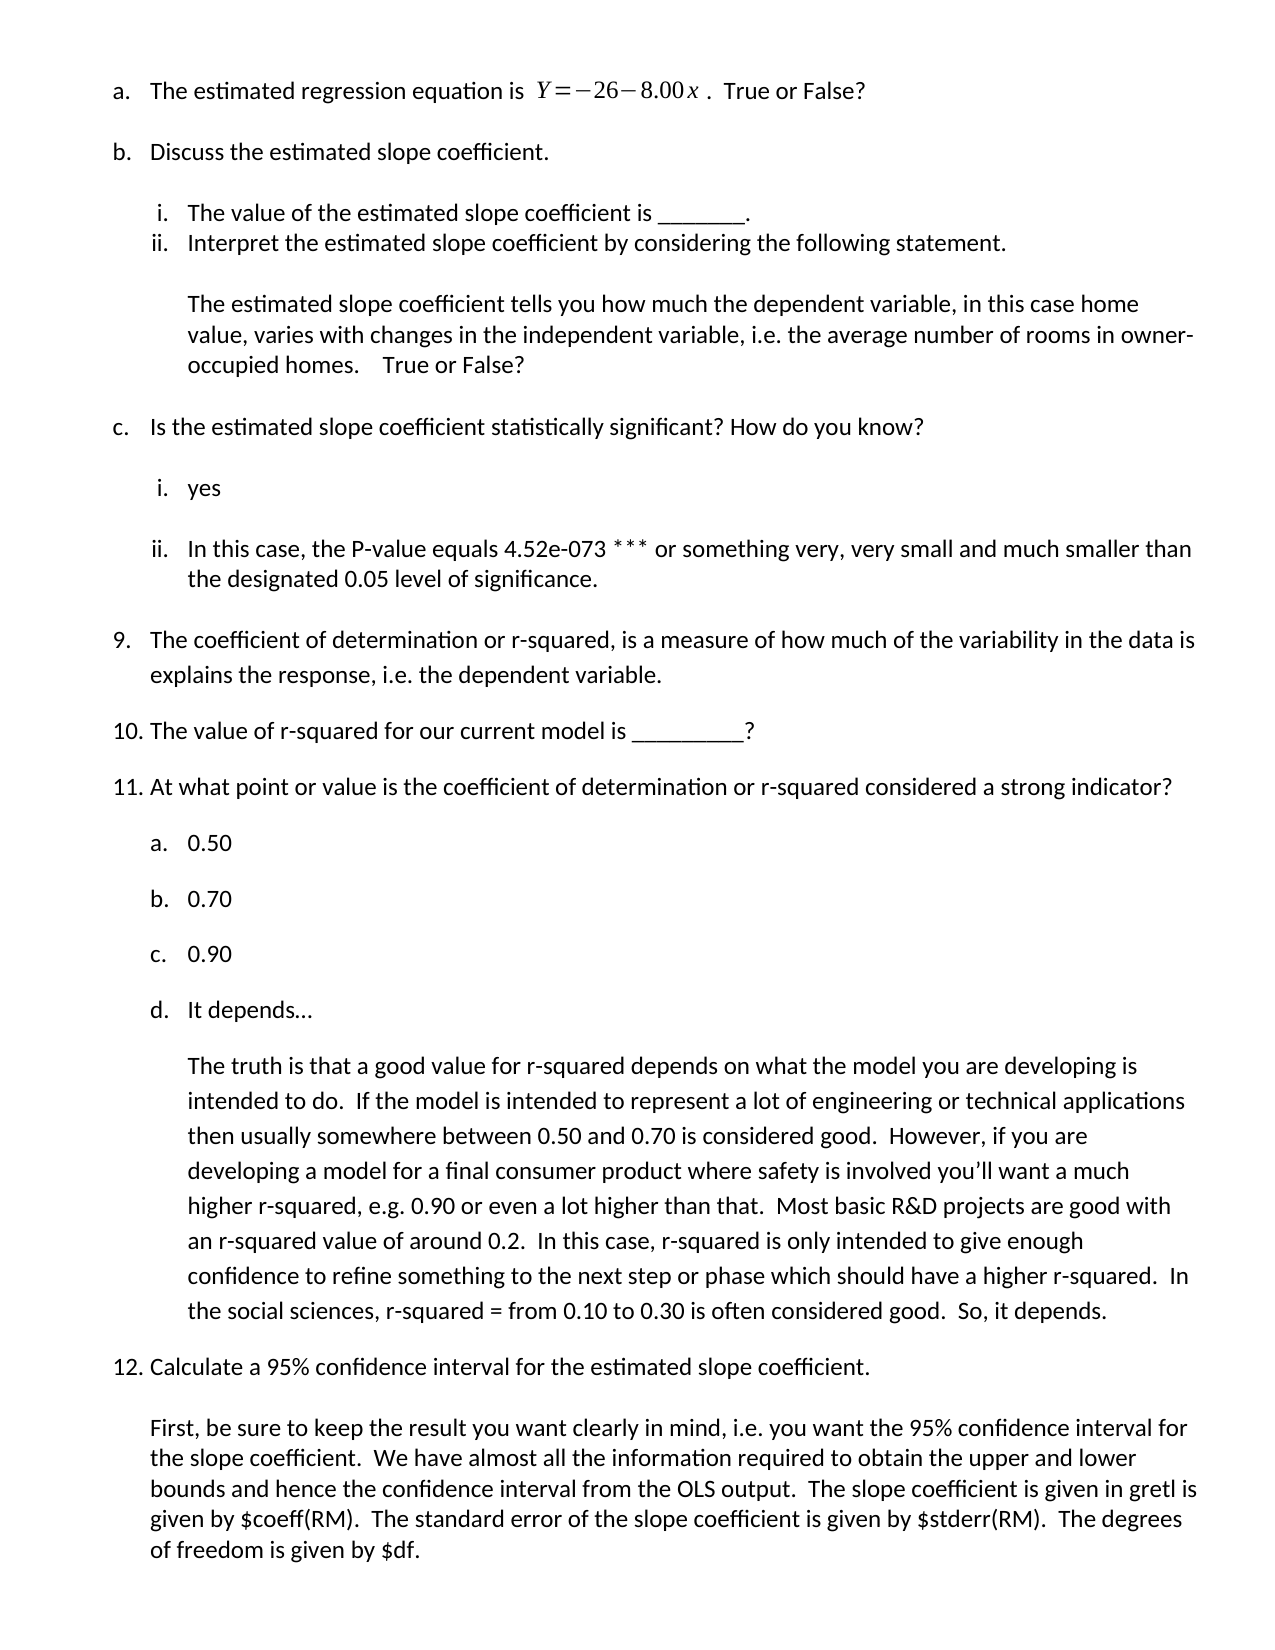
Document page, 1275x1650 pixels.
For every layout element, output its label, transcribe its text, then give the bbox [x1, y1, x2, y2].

list Discuss the estimated slope coefficient. [112, 136, 1200, 167]
list yes [169, 472, 1200, 502]
list In this case, the P-value equals 4.52e-073 *** or something very, very small and much smaller than the designated 0.05 level of significance. [169, 533, 1200, 594]
list 0.70 [150, 883, 1200, 913]
list First, be sure to keep the result you want clearly in mind, i.e. you want the 95% confidence interval for the slope coefficient. We have almost all the information required to obtain the upper and lower bounds and hence the confidence interval from the OLS output. The slope coefficient is given in gretl is given by $coeff(RM). The standard error of the slope coefficient is given by $stderr(RM). The degrees of freedom is given by $df. [150, 1412, 1200, 1565]
list The value of the estimated slope coefficient is _______. [169, 197, 1200, 228]
list The value of r-squared for our current model is _________? [112, 715, 1200, 746]
list The estimated regression equation is . True or False? [112, 75, 1200, 106]
list 0.90 [150, 938, 1200, 969]
list At what point or value is the coefficient of determination or r-squared considered a strong indicator? [112, 771, 1200, 802]
list Is the estimated slope coefficient statistically significant? How do you know? [112, 411, 1200, 441]
list It depends… [150, 994, 1200, 1025]
text The truth is that a good value for r-squared depends on what the model you are developing is intended to do. If the model is intended to represent a lot of engineering or technical applications then usually somewhere between 0.50 and 0.70 is considered good. However, if you are developing a model for a final consumer product where safety is involved you’ll want a much higher r-squared, e.g. 0.90 or even a lot higher than that. Most basic R&D projects are good with an r-squared value of around 0.2. In this case, r-squared is only intended to give enough confidence to refine something to the next step or phase which should have a higher r-squared. In the social sciences, r-squared = from 0.10 to 0.30 is often considered good. So, it depends. [187, 1050, 1200, 1326]
list Calculate a 95% confidence interval for the estimated slope coefficient. [112, 1351, 1200, 1382]
list The coefficient of determination or r-squared, is a measure of how much of the variability in the data is explains the response, i.e. the dependent variable. [112, 624, 1200, 690]
list 0.50 [150, 827, 1200, 857]
list Interpret the estimated slope coefficient by considering the following statement. [169, 228, 1200, 258]
list The estimated slope coefficient tells you how much the dependent variable, in this case home value, varies with changes in the independent variable, i.e. the average number of rooms in owner-occupied homes. True or False? [187, 289, 1200, 380]
